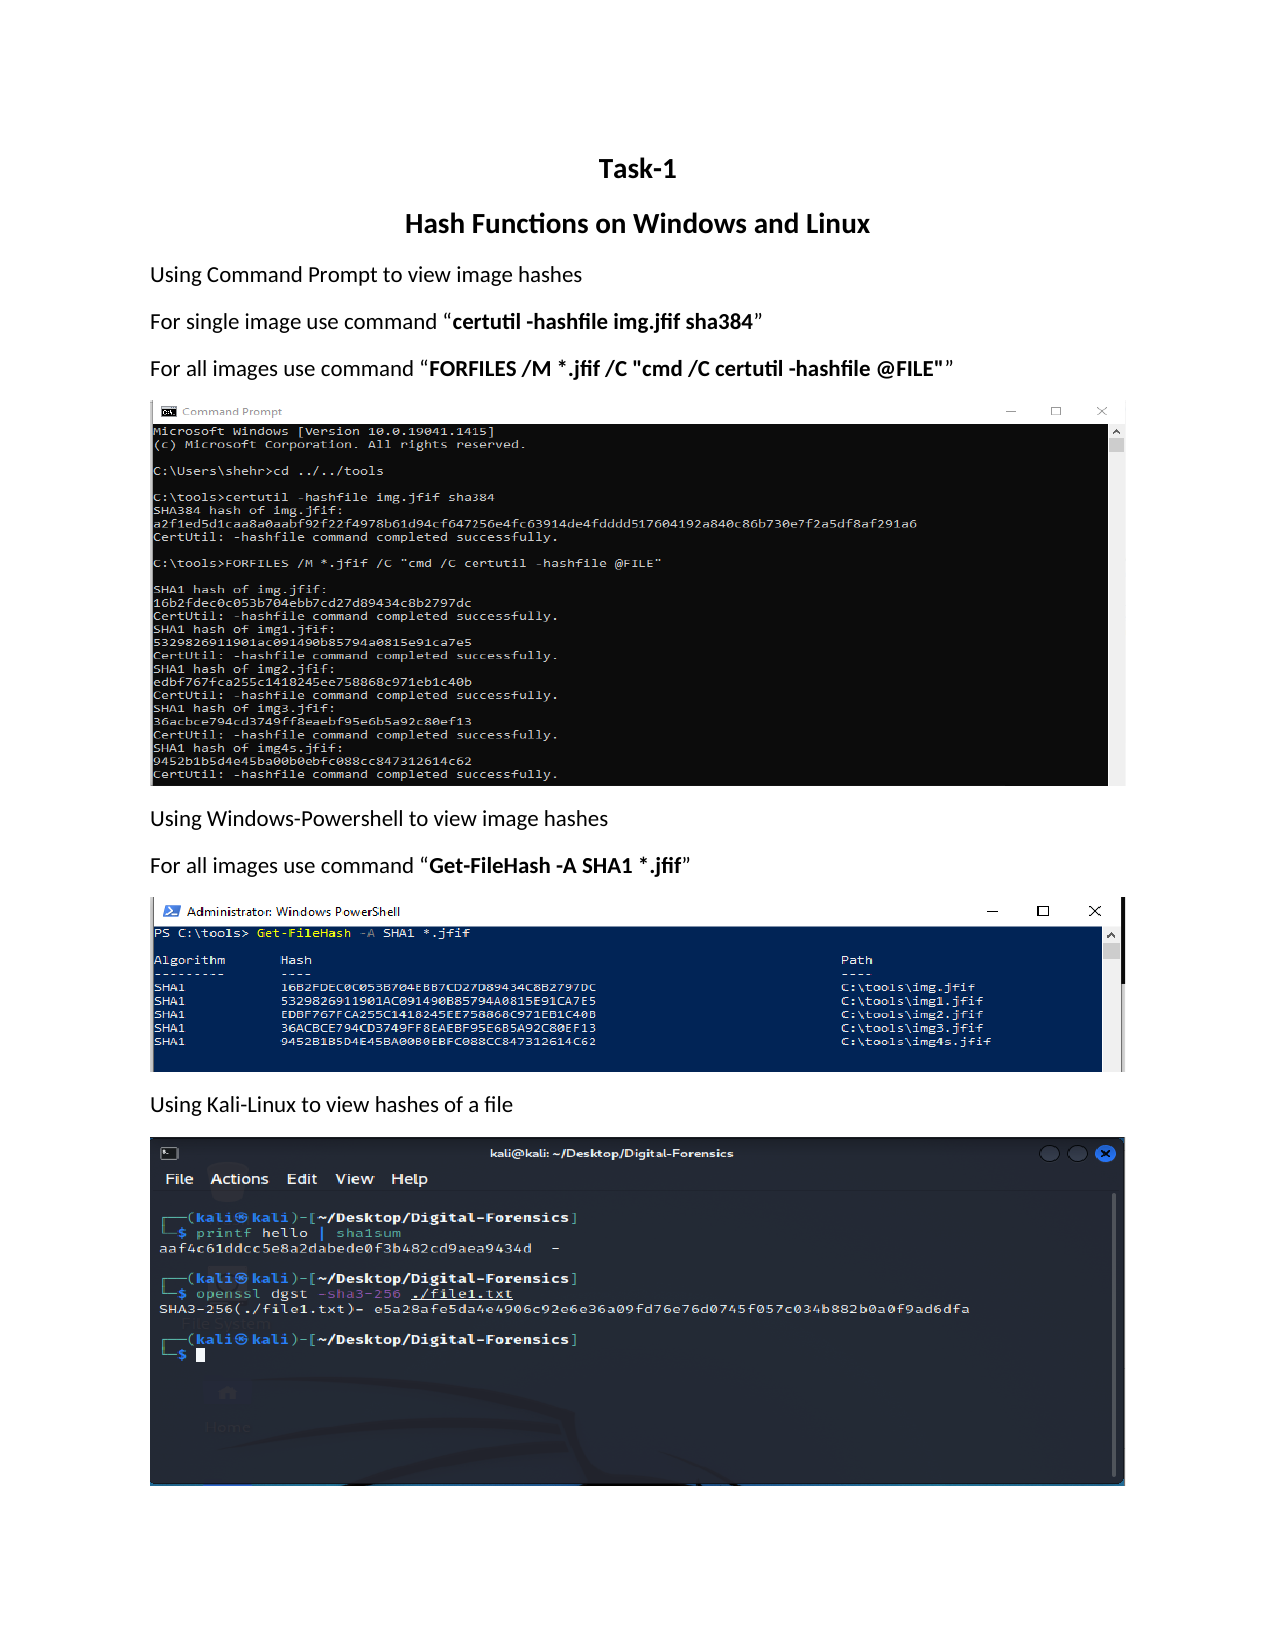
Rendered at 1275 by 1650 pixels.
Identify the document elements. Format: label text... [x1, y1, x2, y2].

text Using Windows-Powershell to view image hashes [150, 804, 1125, 832]
text Hash Functions on Windows and Linux [150, 205, 1125, 241]
text Using Command Prompt to view image hashes [150, 260, 1125, 288]
picture [150, 897, 1125, 1072]
text For single image use command “certutil -hashfile img.jfif sha384” [150, 307, 1125, 335]
text Task-1 [150, 150, 1125, 186]
picture [150, 1137, 1125, 1486]
picture [150, 400, 1125, 786]
text For all images use command “Get-FileHash -A SHA1 *.jfif” [150, 851, 1125, 879]
text For all images use command “FORFILES /M *.jfif /C "cmd /C certutil -hashfile @FILE"” [150, 354, 1125, 382]
text Using Kali-Linux to view hashes of a file [150, 1090, 1125, 1118]
